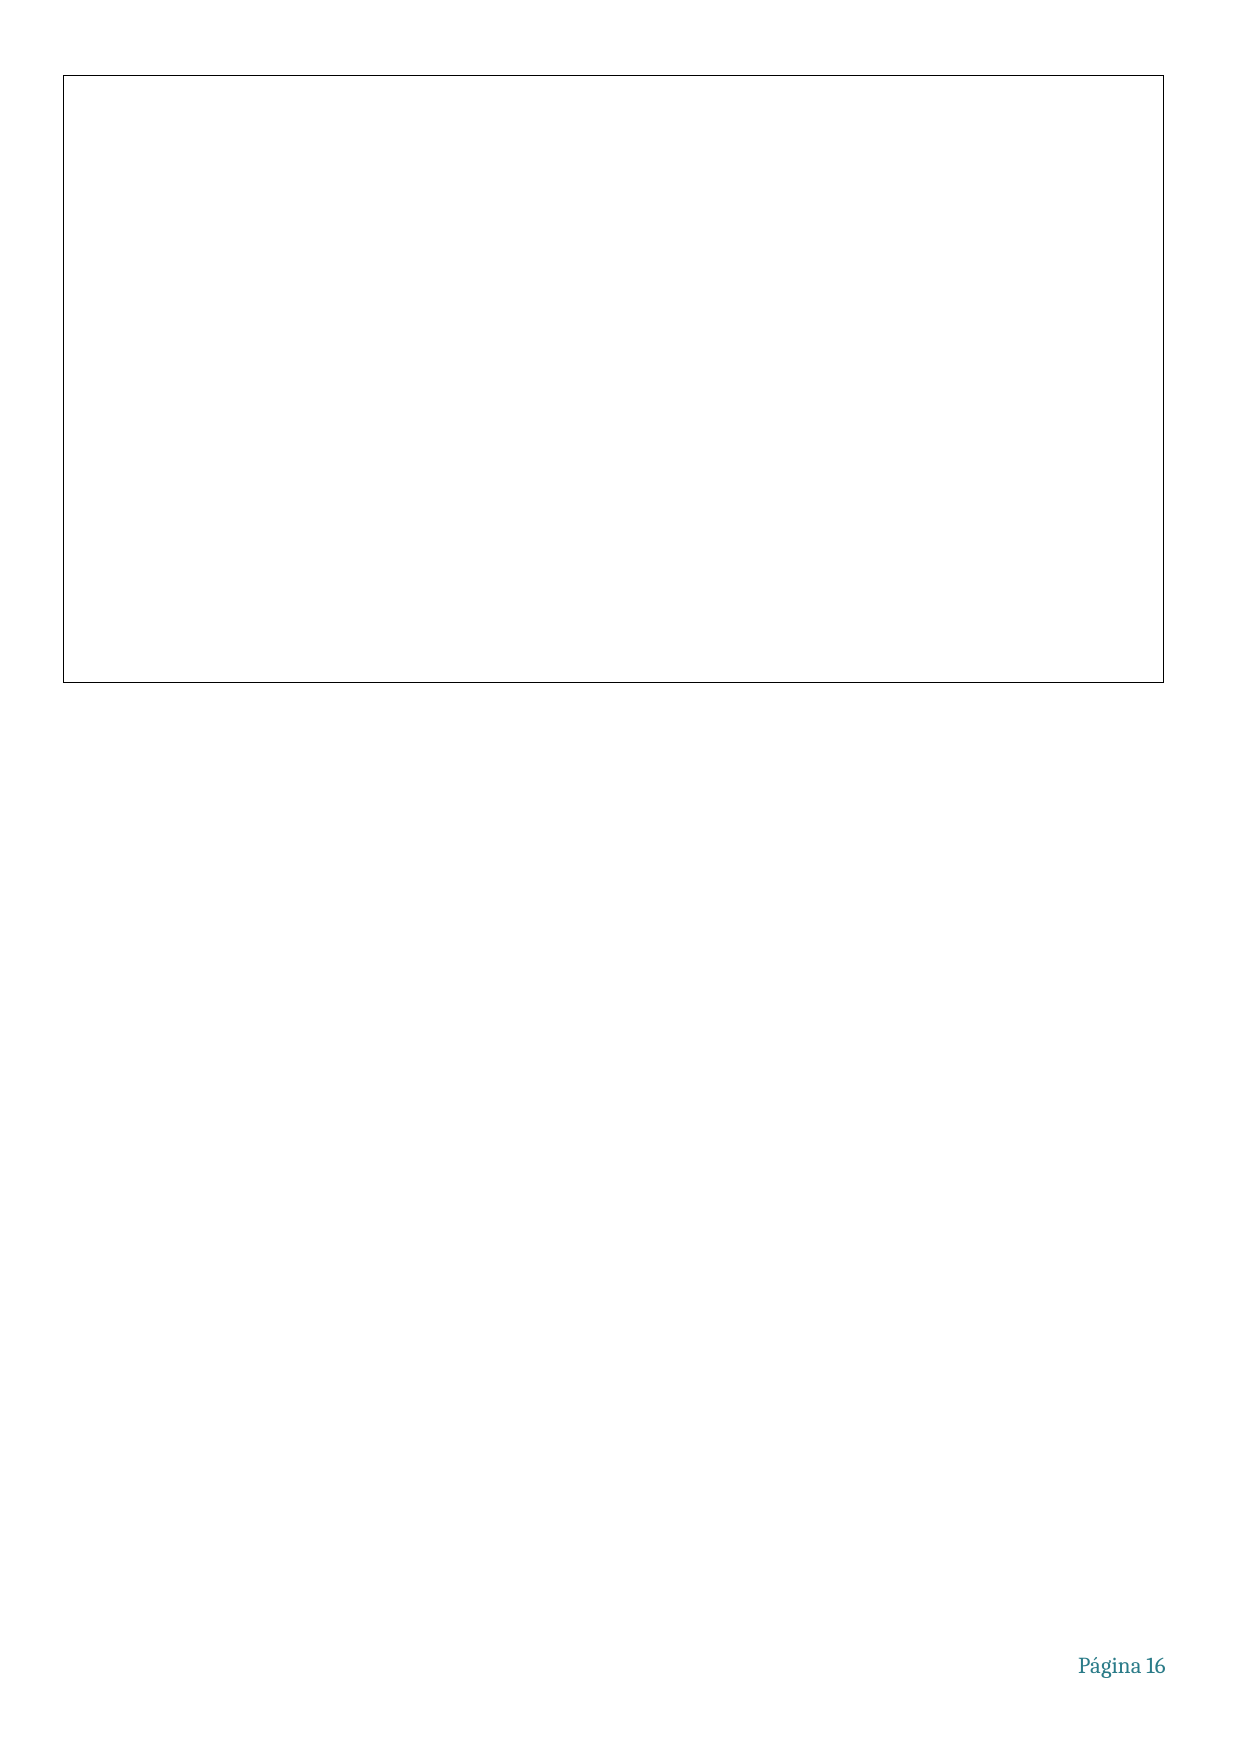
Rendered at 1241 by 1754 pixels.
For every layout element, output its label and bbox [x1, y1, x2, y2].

table_header [64, 76, 1163, 682]
